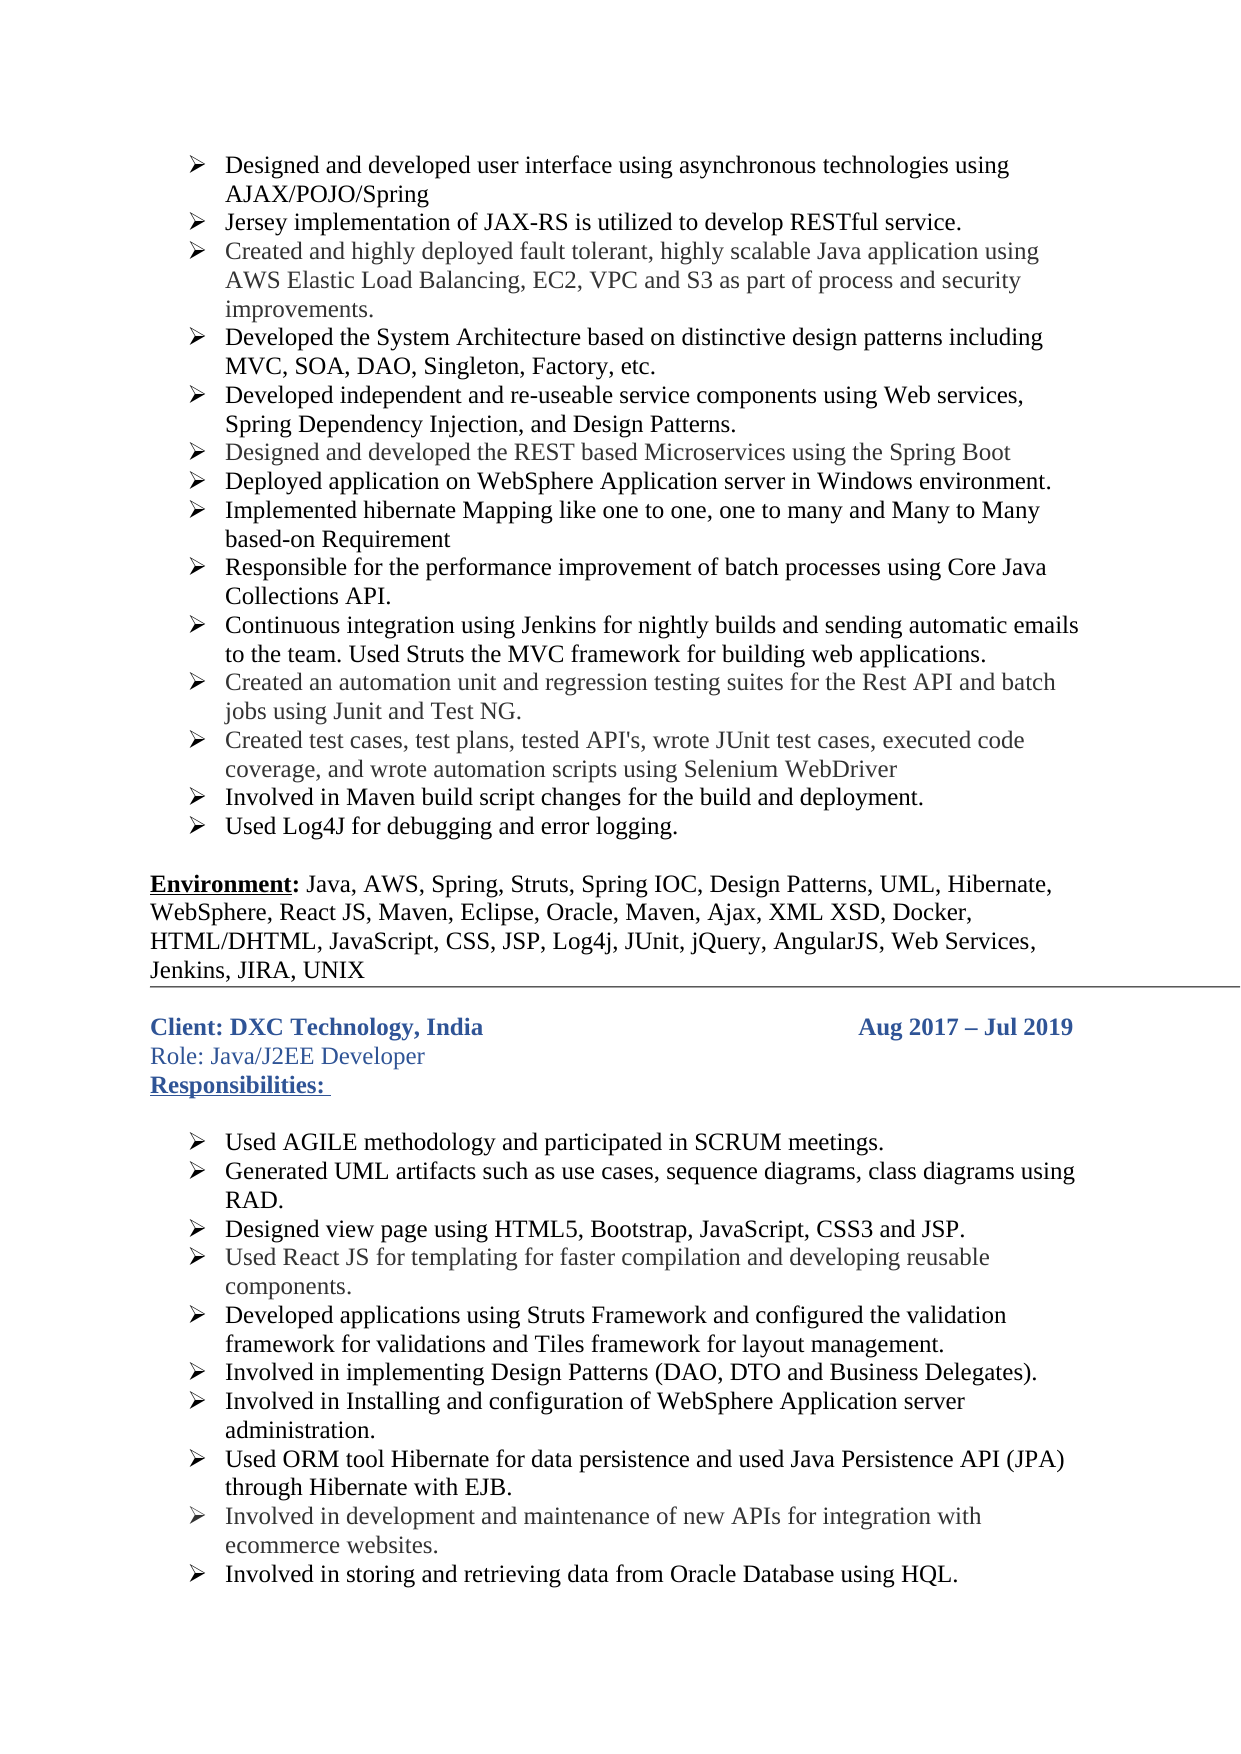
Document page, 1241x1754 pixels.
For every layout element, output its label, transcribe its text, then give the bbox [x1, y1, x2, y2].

list Created test cases, test plans, tested API's, wrote JUnit test cases, executed code coverage, and wrote automation scripts using Selenium WebDriver [897, 725, 1090, 782]
list Used React JS for templating for faster compilation and developing reusable components. [187, 1242, 1090, 1300]
list Created and highly deployed fault tolerant, highly scalable Java application using AWS Elastic Load Balancing, EC2, VPC and S3 as part of process and security improvements. [381, 236, 1090, 322]
list Generated UML artifacts such as use cases, sequence diagrams, class diagrams using RAD. [187, 1156, 1090, 1214]
list Responsible for the performance improvement of batch processes using Core Java Collections API. [187, 552, 1090, 610]
text Client: DXC Technology, India Aug 2017 – Jul 2019 [150, 1012, 1090, 1041]
list Created an automation unit and regression testing suites for the Rest API and batch jobs using Junit and Test NG. [187, 667, 1090, 725]
text Responsibilities: [150, 1070, 1090, 1099]
list Designed and developed user interface using asynchronous technologies using AJAX/POJO/Spring [187, 150, 1090, 207]
list Implemented hibernate Mapping like one to one, one to many and Many to Many based-on Requirement [187, 495, 1090, 552]
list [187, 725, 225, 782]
list Used AGILE methodology and participated in SCRUM meetings. [187, 1127, 1090, 1156]
list Involved in implementing Design Patterns (DAO, DTO and Business Delegates). [187, 1357, 1090, 1386]
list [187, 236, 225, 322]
list Designed and developed the REST based Microservices using the Spring Boot [187, 437, 1090, 466]
list Developed independent and re-useable service components using Web services, Spring Dependency Injection, and Design Patterns. [187, 380, 1090, 437]
list Involved in development and maintenance of new APIs for integration with ecommerce websites. [445, 1501, 1090, 1559]
list Developed applications using Struts Framework and configured the validation framework for validations and Tiles framework for layout management. [187, 1300, 1090, 1357]
text Environment: Java, AWS, Spring, Struts, Spring IOC, Design Patterns, UML, Hibernate, WebSphere, React JS, Maven, Eclipse, Oracle, Maven, Ajax, XML XSD, Docker, HTML/DHTML, JavaScript, CSS, JSP, Log4j, JUnit, jQuery, AngularJS, Web Services, Jenkins, JIRA, UNIX [150, 869, 1090, 984]
text Role: Java/J2EE Developer [150, 1041, 1090, 1070]
list Jersey implementation of JAX-RS is utilized to develop RESTful service. [187, 207, 1090, 236]
list Involved in storing and retrieving data from Oracle Database using HQL. [187, 1559, 1090, 1587]
list Used ORM tool Hibernate for data persistence and used Java Persistence API (JPA) through Hibernate with EJB. [187, 1444, 1090, 1501]
list Developed the System Architecture based on distinctive design patterns including MVC, SOA, DAO, Singleton, Factory, etc. [187, 322, 1090, 380]
list Involved in Installing and configuration of WebSphere Application server administration. [187, 1386, 1090, 1444]
list Involved in Maven build script changes for the build and deployment. [187, 782, 1090, 811]
list Deployed application on WebSphere Application server in Windows environment. [187, 466, 1090, 495]
list Designed view page using HTML5, Bootstrap, JavaScript, CSS3 and JSP. [187, 1214, 1090, 1242]
list Continuous integration using Jenkins for nightly builds and sending automatic emails to the team. Used Struts the MVC framework for building web applications. [187, 610, 1090, 667]
list Used Log4J for debugging and error logging. [187, 811, 1090, 840]
